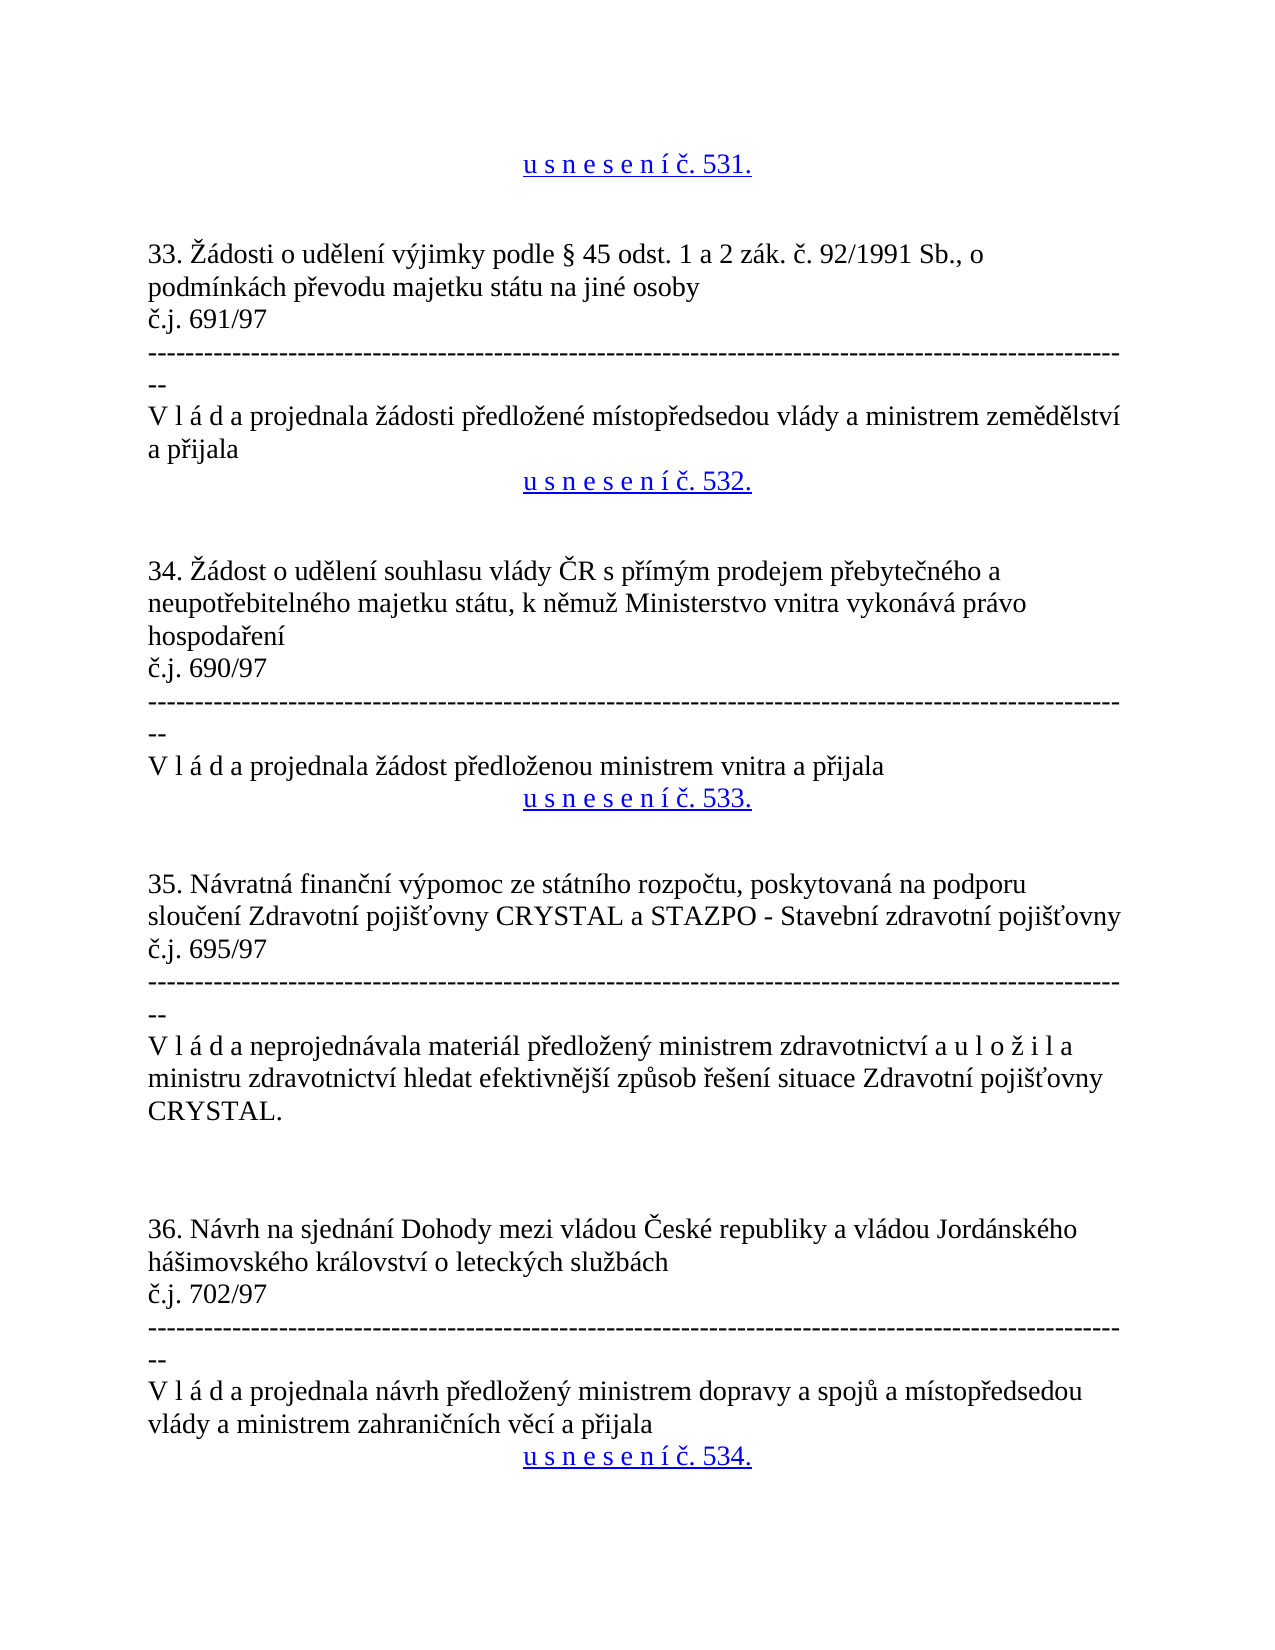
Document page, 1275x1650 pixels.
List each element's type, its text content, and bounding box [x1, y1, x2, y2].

text u s n e s e n í č. 532. [148, 464, 1127, 497]
text 35. Návratná finanční výpomoc ze státního rozpočtu, poskytovaná na podporu sloučení Zdravotní pojišťovny CRYSTAL a STAZPO - Stavební zdravotní pojišťovny č.j. 695/97 ---------------------------------------------------------------------------------------------------------- V l á d a neprojednávala materiál předložený ministrem zdravotnictví a u l o ž i l a ministru zdravotnictví hledat efektivnější způsob řešení situace Zdravotní pojišťovny CRYSTAL. 36. Návrh na sjednání Dohody mezi vládou České republiky a vládou Jordánského hášimovského království o leteckých službách č.j. 702/97 ---------------------------------------------------------------------------------------------------------- V l á d a projednala návrh předložený ministrem dopravy a spojů a místopředsedou vlády a ministrem zahraničních věcí a přijala [148, 838, 1127, 1439]
text 33. Žádosti o udělení výjimky podle § 45 odst. 1 a 2 zák. č. 92/1991 Sb., o podmínkách převodu majetku státu na jiné osoby č.j. 691/97 ---------------------------------------------------------------------------------------------------------- V l á d a projednala žádosti předložené místopředsedou vlády a ministrem zemědělství a přijala [148, 180, 1127, 464]
text 34. Žádost o udělení souhlasu vlády ČR s přímým prodejem přebytečného a neupotřebitelného majetku státu, k němuž Ministerstvo vnitra vykonává právo hospodaření č.j. 690/97 ---------------------------------------------------------------------------------------------------------- V l á d a projednala žádost předloženou ministrem vnitra a přijala [148, 497, 1127, 781]
text u s n e s e n í č. 531. [148, 148, 1127, 180]
text u s n e s e n í č. 533. [148, 781, 1127, 813]
text u s n e s e n í č. 534. [148, 1439, 1127, 1472]
